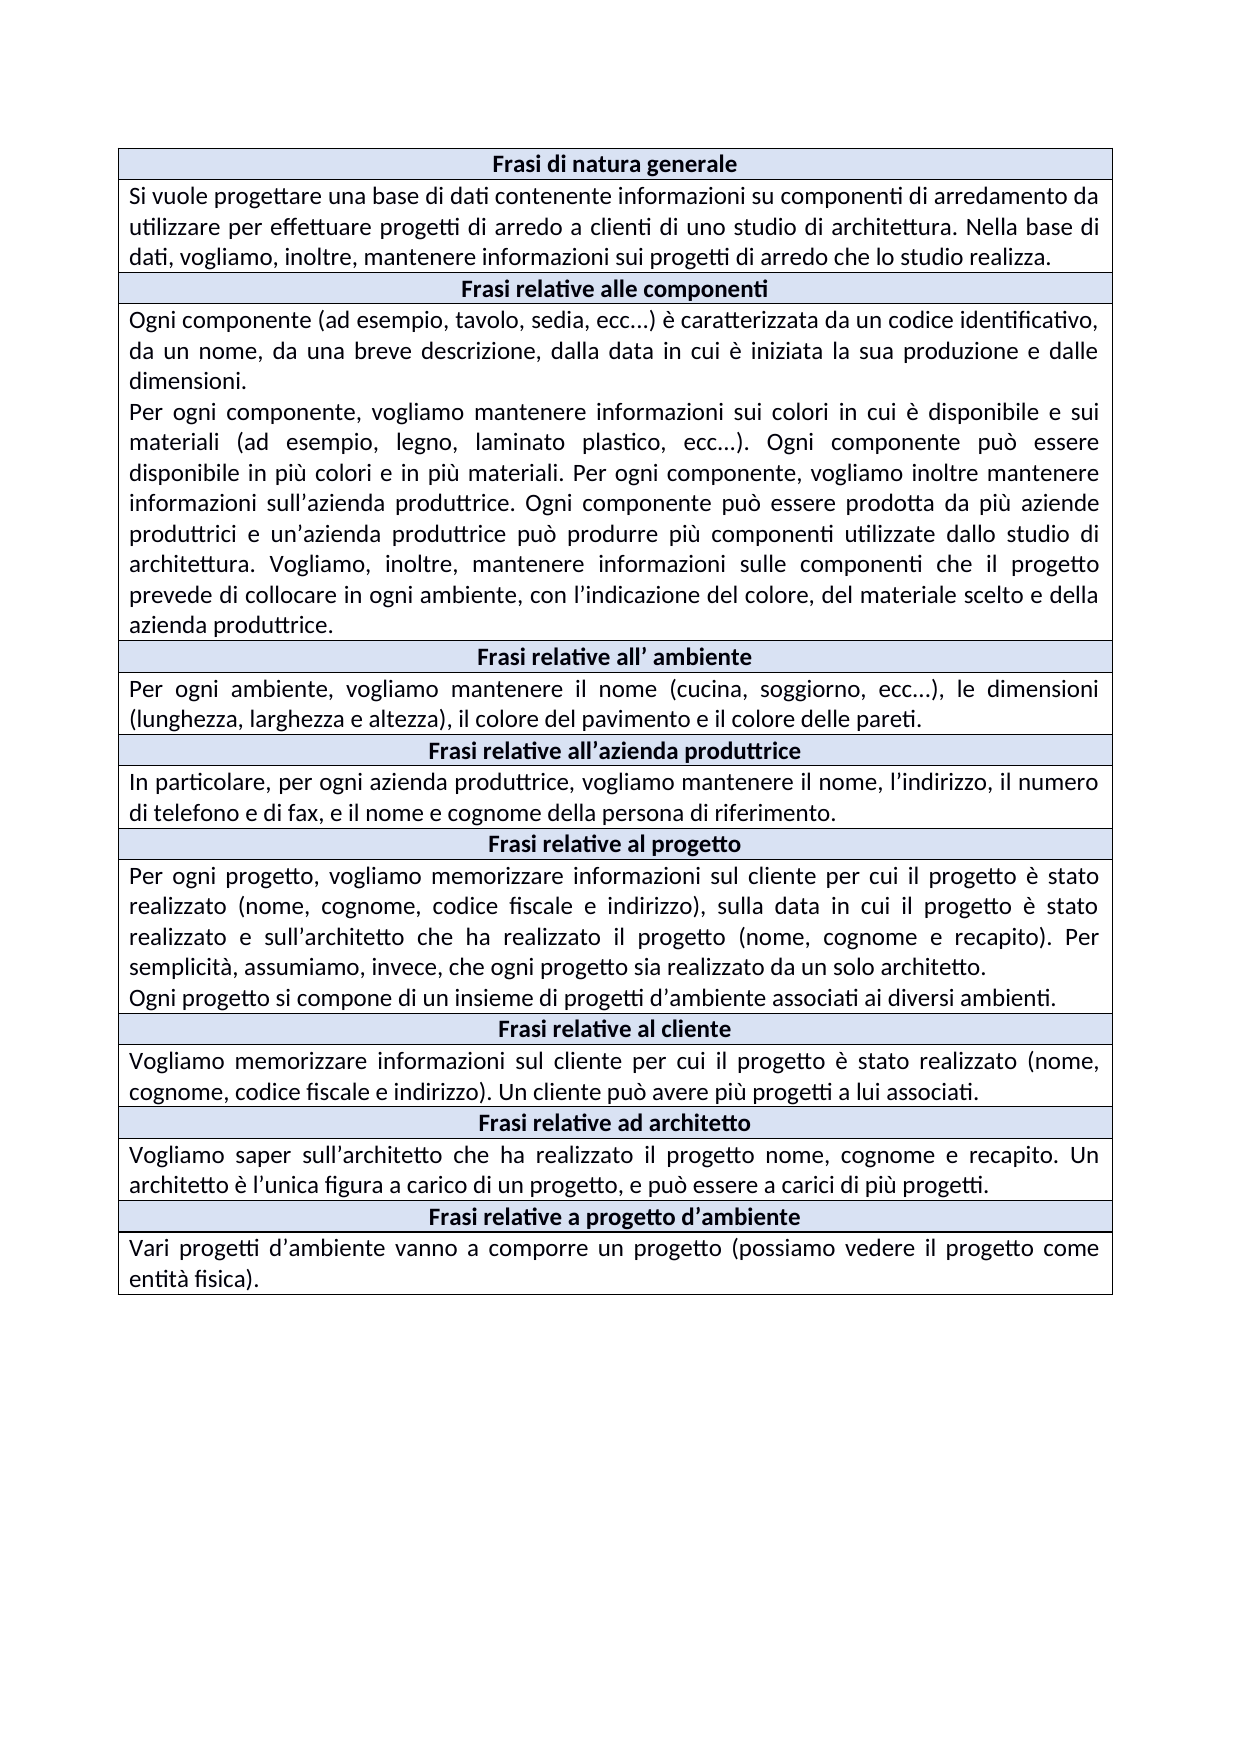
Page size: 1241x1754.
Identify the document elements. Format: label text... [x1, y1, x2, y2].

table_cell Frasi relative alle componenti [119, 273, 1112, 303]
table_cell Frasi relative a progetto d’ambiente [119, 1201, 1112, 1231]
table_cell Frasi relative al progetto [119, 829, 1112, 859]
table_cell Vari progetti d’ambiente vanno a comporre un progetto (possiamo vedere il progetto come entità fisica). [119, 1233, 1112, 1293]
table_cell Per ogni progetto, vogliamo memorizzare informazioni sul cliente per cui il progetto è stato realizzato (nome, cognome, codice fiscale e indirizzo), sulla data in cui il progetto è stato realizzato e sull’architetto che ha realizzato il progetto (nome, cognome e recapito). Per semplicità, assumiamo, invece, che ogni progetto sia realizzato da un solo architetto. Ogni progetto si compone di un insieme di progetti d’ambiente associati ai diversi ambienti. [119, 860, 1112, 1013]
table_cell Vogliamo saper sull’architetto che ha realizzato il progetto nome, cognome e recapito. Un architetto è l’unica figura a carico di un progetto, e può essere a carici di più progetti. [119, 1139, 1112, 1200]
table_cell Frasi relative al cliente [119, 1014, 1112, 1044]
table_cell Frasi relative all’ ambiente [119, 641, 1112, 672]
table_cell Frasi relative ad architetto [119, 1107, 1112, 1138]
table_cell Frasi relative all’azienda produttrice [119, 735, 1112, 765]
table_cell Si vuole progettare una base di dati contenente informazioni su componenti di arredamento da utilizzare per effettuare progetti di arredo a clienti di uno studio di architettura. Nella base di dati, vogliamo, inoltre, mantenere informazioni sui progetti di arredo che lo studio realizza. [119, 180, 1112, 272]
table_cell Vogliamo memorizzare informazioni sul cliente per cui il progetto è stato realizzato (nome, cognome, codice fiscale e indirizzo). Un cliente può avere più progetti a lui associati. [119, 1045, 1112, 1106]
table_cell In particolare, per ogni azienda produttrice, vogliamo mantenere il nome, l’indirizzo, il numero di telefono e di fax, e il nome e cognome della persona di riferimento. [119, 766, 1112, 827]
table_header Frasi di natura generale [119, 149, 1112, 179]
table_cell Per ogni ambiente, vogliamo mantenere il nome (cucina, soggiorno, ecc...), le dimensioni (lunghezza, larghezza e altezza), il colore del pavimento e il colore delle pareti. [119, 673, 1112, 734]
table_cell Ogni componente (ad esempio, tavolo, sedia, ecc...) è caratterizzata da un codice identificativo, da un nome, da una breve descrizione, dalla data in cui è iniziata la sua produzione e dalle dimensioni. Per ogni componente, vogliamo mantenere informazioni sui colori in cui è disponibile e sui materiali (ad esempio, legno, laminato plastico, ecc...). Ogni componente può essere disponibile in più colori e in più materiali. Per ogni componente, vogliamo inoltre mantenere informazioni sull’azienda produttrice. Ogni componente può essere prodotta da più aziende produttrici e un’azienda produttrice può produrre più componenti utilizzate dallo studio di architettura. Vogliamo, inoltre, mantenere informazioni sulle componenti che il progetto prevede di collocare in ogni ambiente, con l’indicazione del colore, del materiale scelto e della azienda produttrice. [119, 304, 1112, 640]
